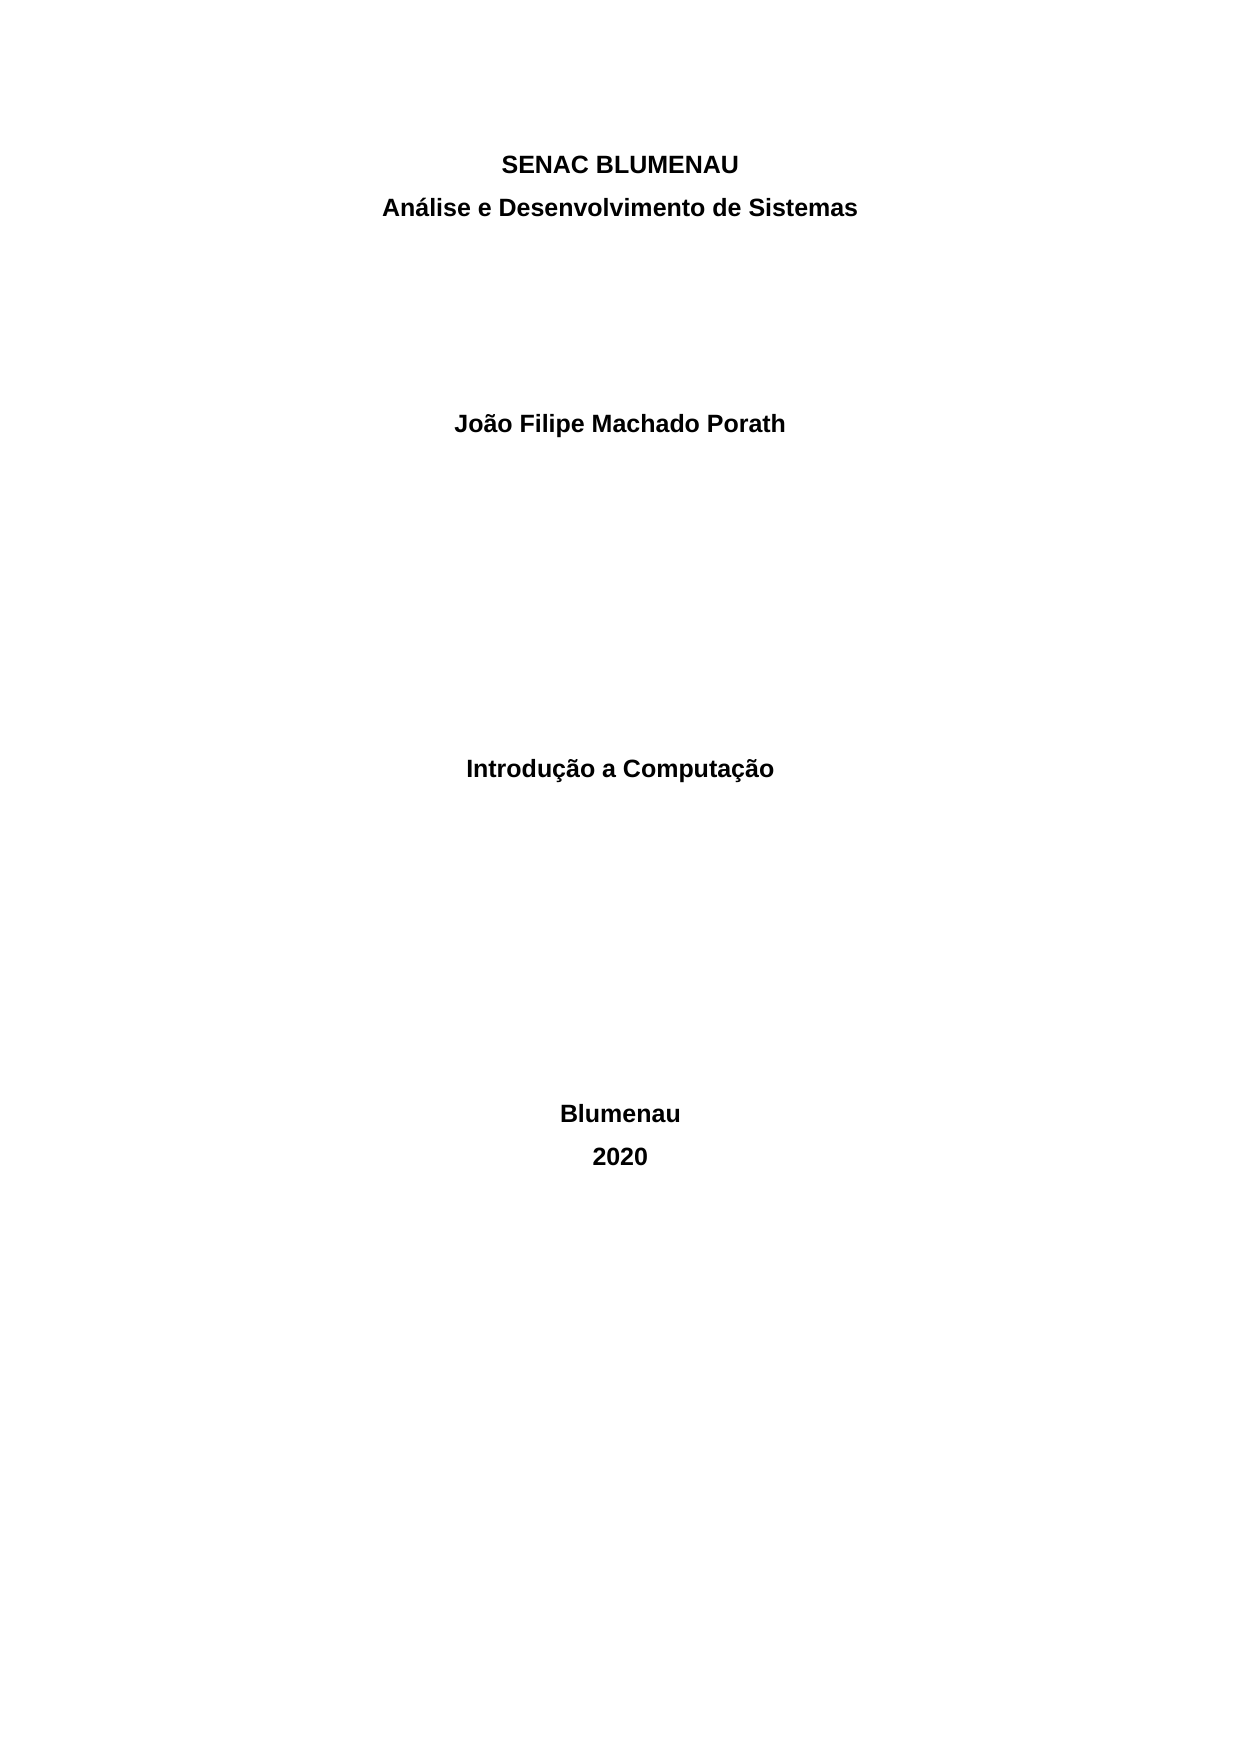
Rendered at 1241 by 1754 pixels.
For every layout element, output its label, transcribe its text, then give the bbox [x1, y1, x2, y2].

text 2020 [150, 1142, 1090, 1171]
text João Filipe Machado Porath [150, 409, 1090, 437]
text Blumenau [150, 1099, 1090, 1127]
text SENAC BLUMENAU [150, 150, 1090, 179]
text Análise e Desenvolvimento de Sistemas [150, 193, 1090, 222]
text Introdução a Computação [150, 754, 1090, 782]
